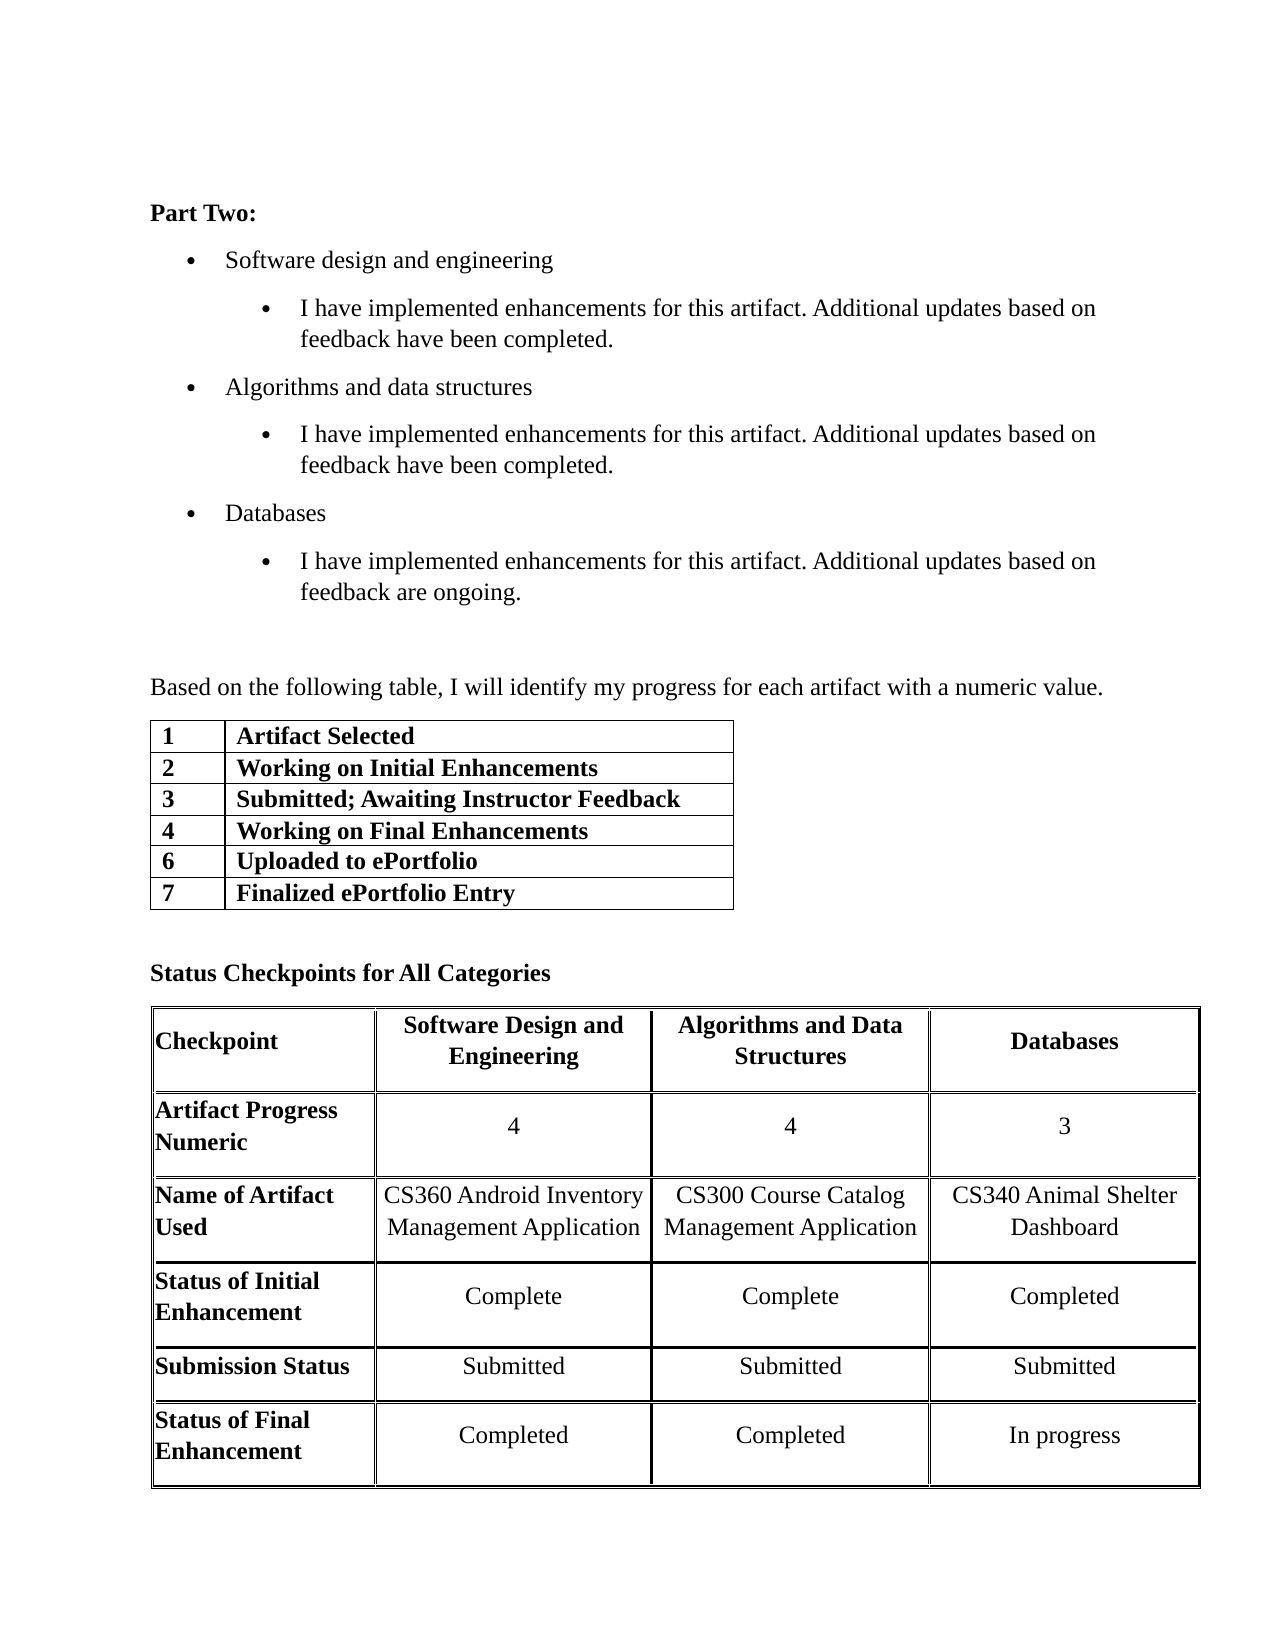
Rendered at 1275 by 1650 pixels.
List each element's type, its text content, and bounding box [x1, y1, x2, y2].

table_cell Submitted [377, 1349, 650, 1400]
list Algorithms and data structures [187, 372, 1125, 401]
table_cell CS340 Animal Shelter Dashboard [930, 1176, 1199, 1261]
table_cell Submitted; Awaiting Instructor Feedback [226, 784, 733, 815]
table_cell 2 [151, 753, 224, 783]
table_cell Completed [376, 1404, 651, 1485]
text Status Checkpoints for All Categories [150, 958, 1125, 987]
list I have implemented enhancements for this artifact. Additional updates based on feedback have been completed. [262, 293, 1125, 353]
table_cell 3 [930, 1091, 1199, 1176]
table_cell CS360 Android Inventory Management Application [377, 1179, 650, 1261]
table_cell 4 [151, 816, 224, 845]
table_cell Artifact Progress Numeric [152, 1091, 376, 1176]
table_cell CS300 Course Catalog Management Application [653, 1179, 928, 1261]
table_cell Status of Final Enhancement [154, 1400, 376, 1485]
table_cell 4 [377, 1094, 650, 1176]
text Based on the following table, I will identify my progress for each artifact with a numeric value. [150, 672, 1125, 701]
table_cell Complete [653, 1264, 928, 1346]
list I have implemented enhancements for this artifact. Additional updates based on feedback are ongoing. [262, 546, 1125, 606]
table_cell 4 [653, 1094, 928, 1176]
list I have implemented enhancements for this artifact. Additional updates based on feedback have been completed. [262, 419, 1125, 479]
table_header 1 [151, 721, 224, 752]
table_cell Submission Status [154, 1346, 374, 1400]
list Databases [187, 498, 1125, 527]
table_cell Working on Initial Enhancements [226, 753, 733, 783]
table_cell Uploaded to ePortfolio [226, 846, 733, 877]
table_cell 6 [151, 846, 224, 877]
table_cell Complete [377, 1264, 650, 1346]
list Software design and engineering [187, 245, 1125, 274]
table_header Checkpoint [154, 1009, 376, 1091]
table_cell 3 [151, 784, 224, 815]
table_cell 7 [151, 878, 224, 909]
table_cell Working on Final Enhancements [226, 816, 733, 845]
table_cell Finalized ePortfolio Entry [226, 878, 733, 909]
table_cell Completed [931, 1261, 1198, 1346]
table_header Algorithms and Data Structures [651, 1009, 929, 1091]
table_header Databases [930, 1009, 1198, 1091]
text Part Two: [150, 198, 1125, 226]
table_cell In progress [930, 1400, 1199, 1485]
table_header Artifact Selected [226, 721, 733, 752]
table_header Software Design and Engineering [376, 1009, 651, 1091]
table_cell Submitted [931, 1346, 1198, 1400]
table_cell Name of Artifact Used [152, 1176, 376, 1261]
table_cell Completed [651, 1404, 929, 1485]
table_cell Status of Initial Enhancement [154, 1261, 374, 1346]
table_cell Submitted [653, 1349, 928, 1400]
